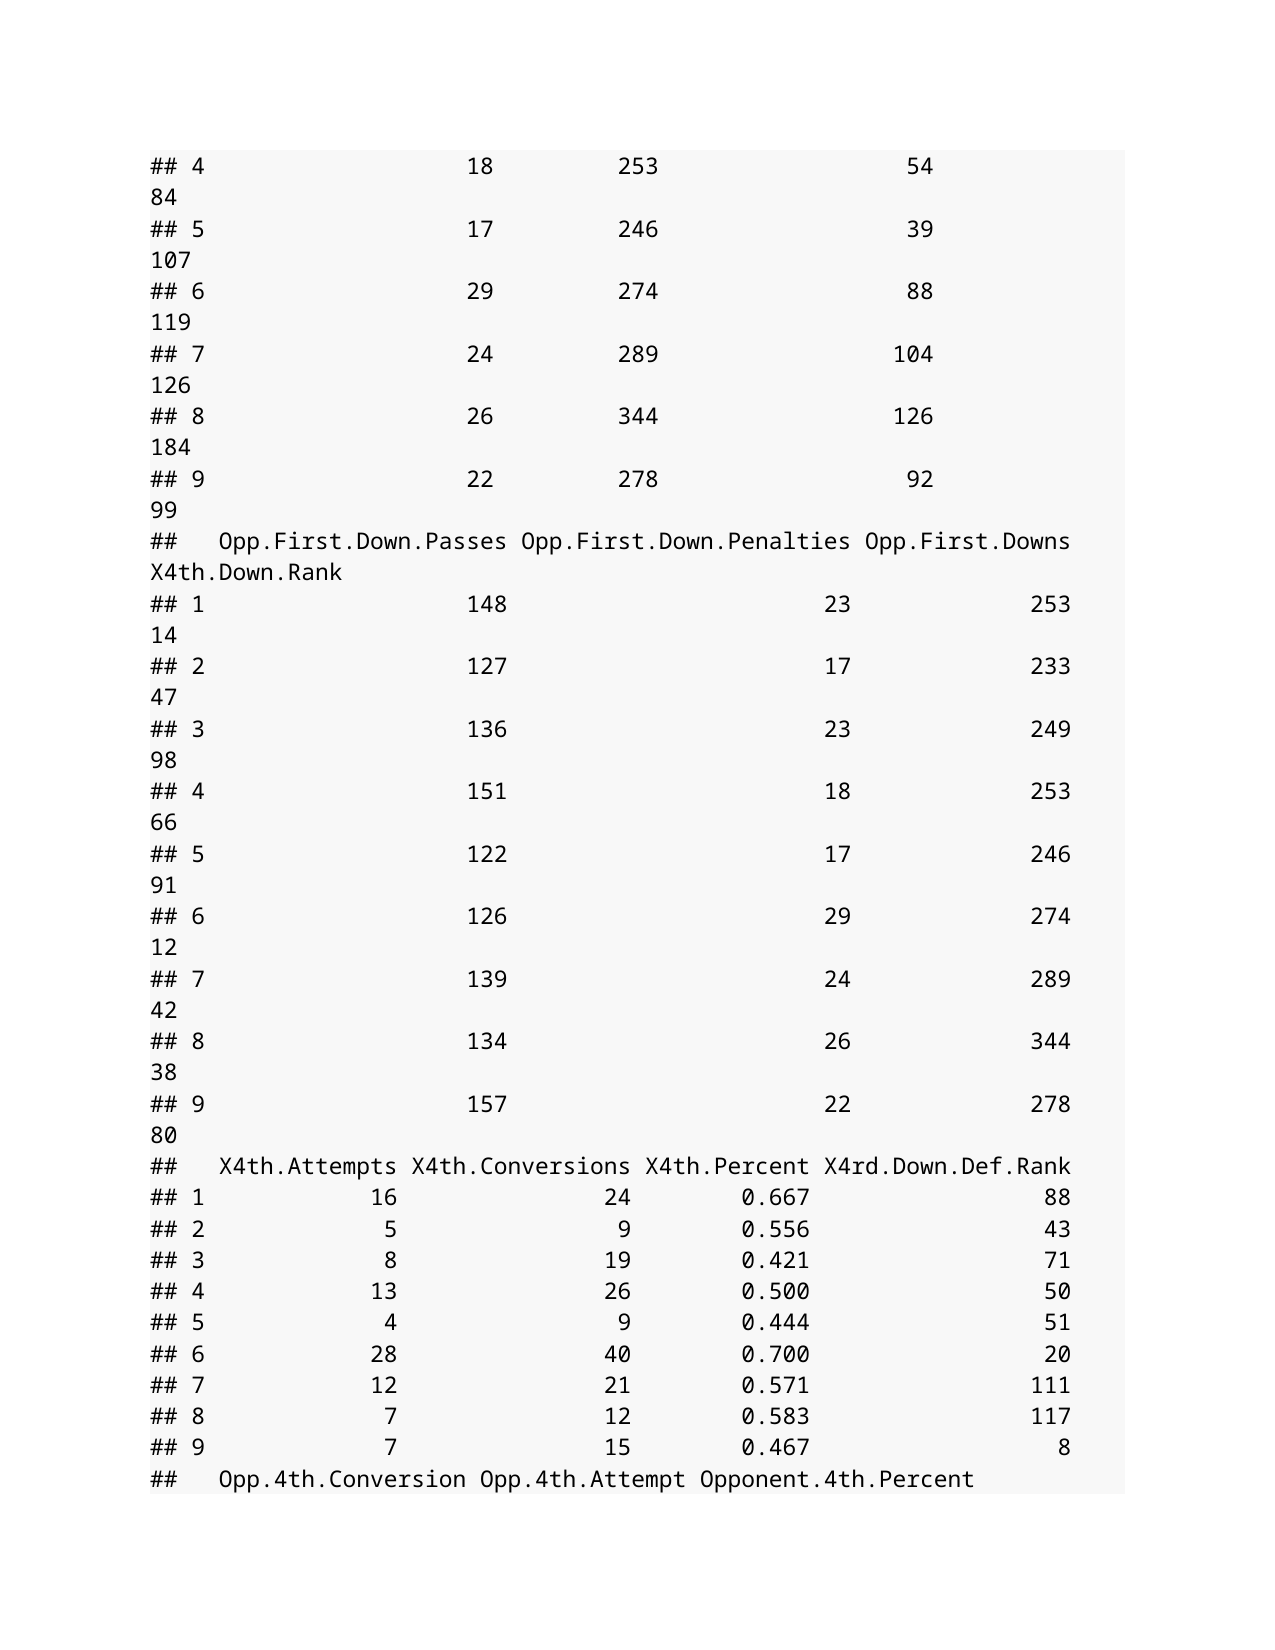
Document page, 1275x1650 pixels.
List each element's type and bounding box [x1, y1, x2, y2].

text [150, 150, 1125, 1494]
